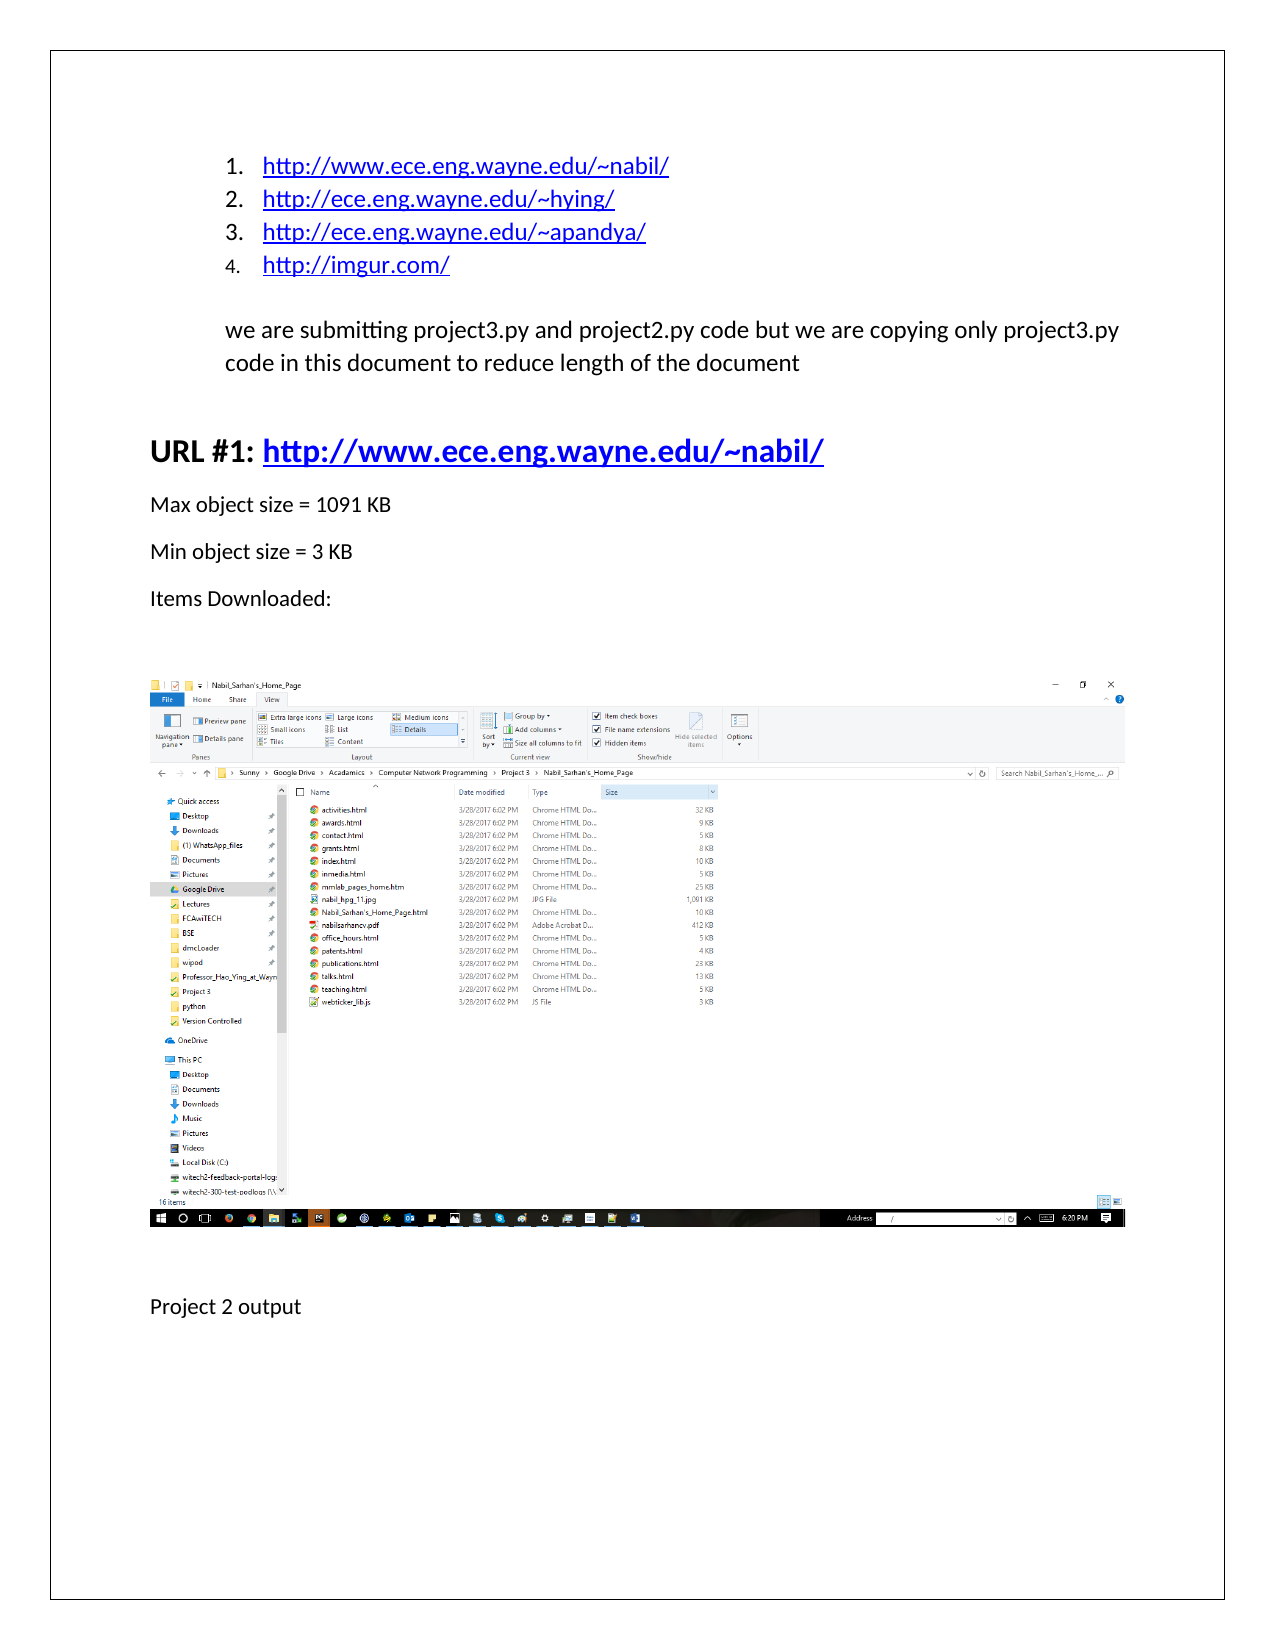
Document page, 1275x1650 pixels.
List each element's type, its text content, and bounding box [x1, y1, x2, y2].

list http://ece.eng.wayne.edu/~apandya/ [225, 216, 1125, 246]
text Min object size = 3 KB [150, 537, 1125, 566]
text Max object size = 1091 KB [150, 491, 1125, 519]
list http://ece.eng.wayne.edu/~hying/ [225, 183, 1125, 213]
list http://imgur.com/ [225, 249, 1125, 279]
text URL #1: http://www.ece.eng.wayne.edu/~nabil/ [150, 430, 1125, 471]
text Items Downloaded: [150, 584, 1125, 612]
list http://www.ece.eng.wayne.edu/~nabil/ [225, 150, 1125, 181]
picture [150, 678, 1125, 1227]
list we are submitting project3.py and project2.py code but we are copying only project3.py code in this document to reduce length of the document [225, 314, 1125, 378]
text Project 2 output [150, 1292, 1125, 1320]
